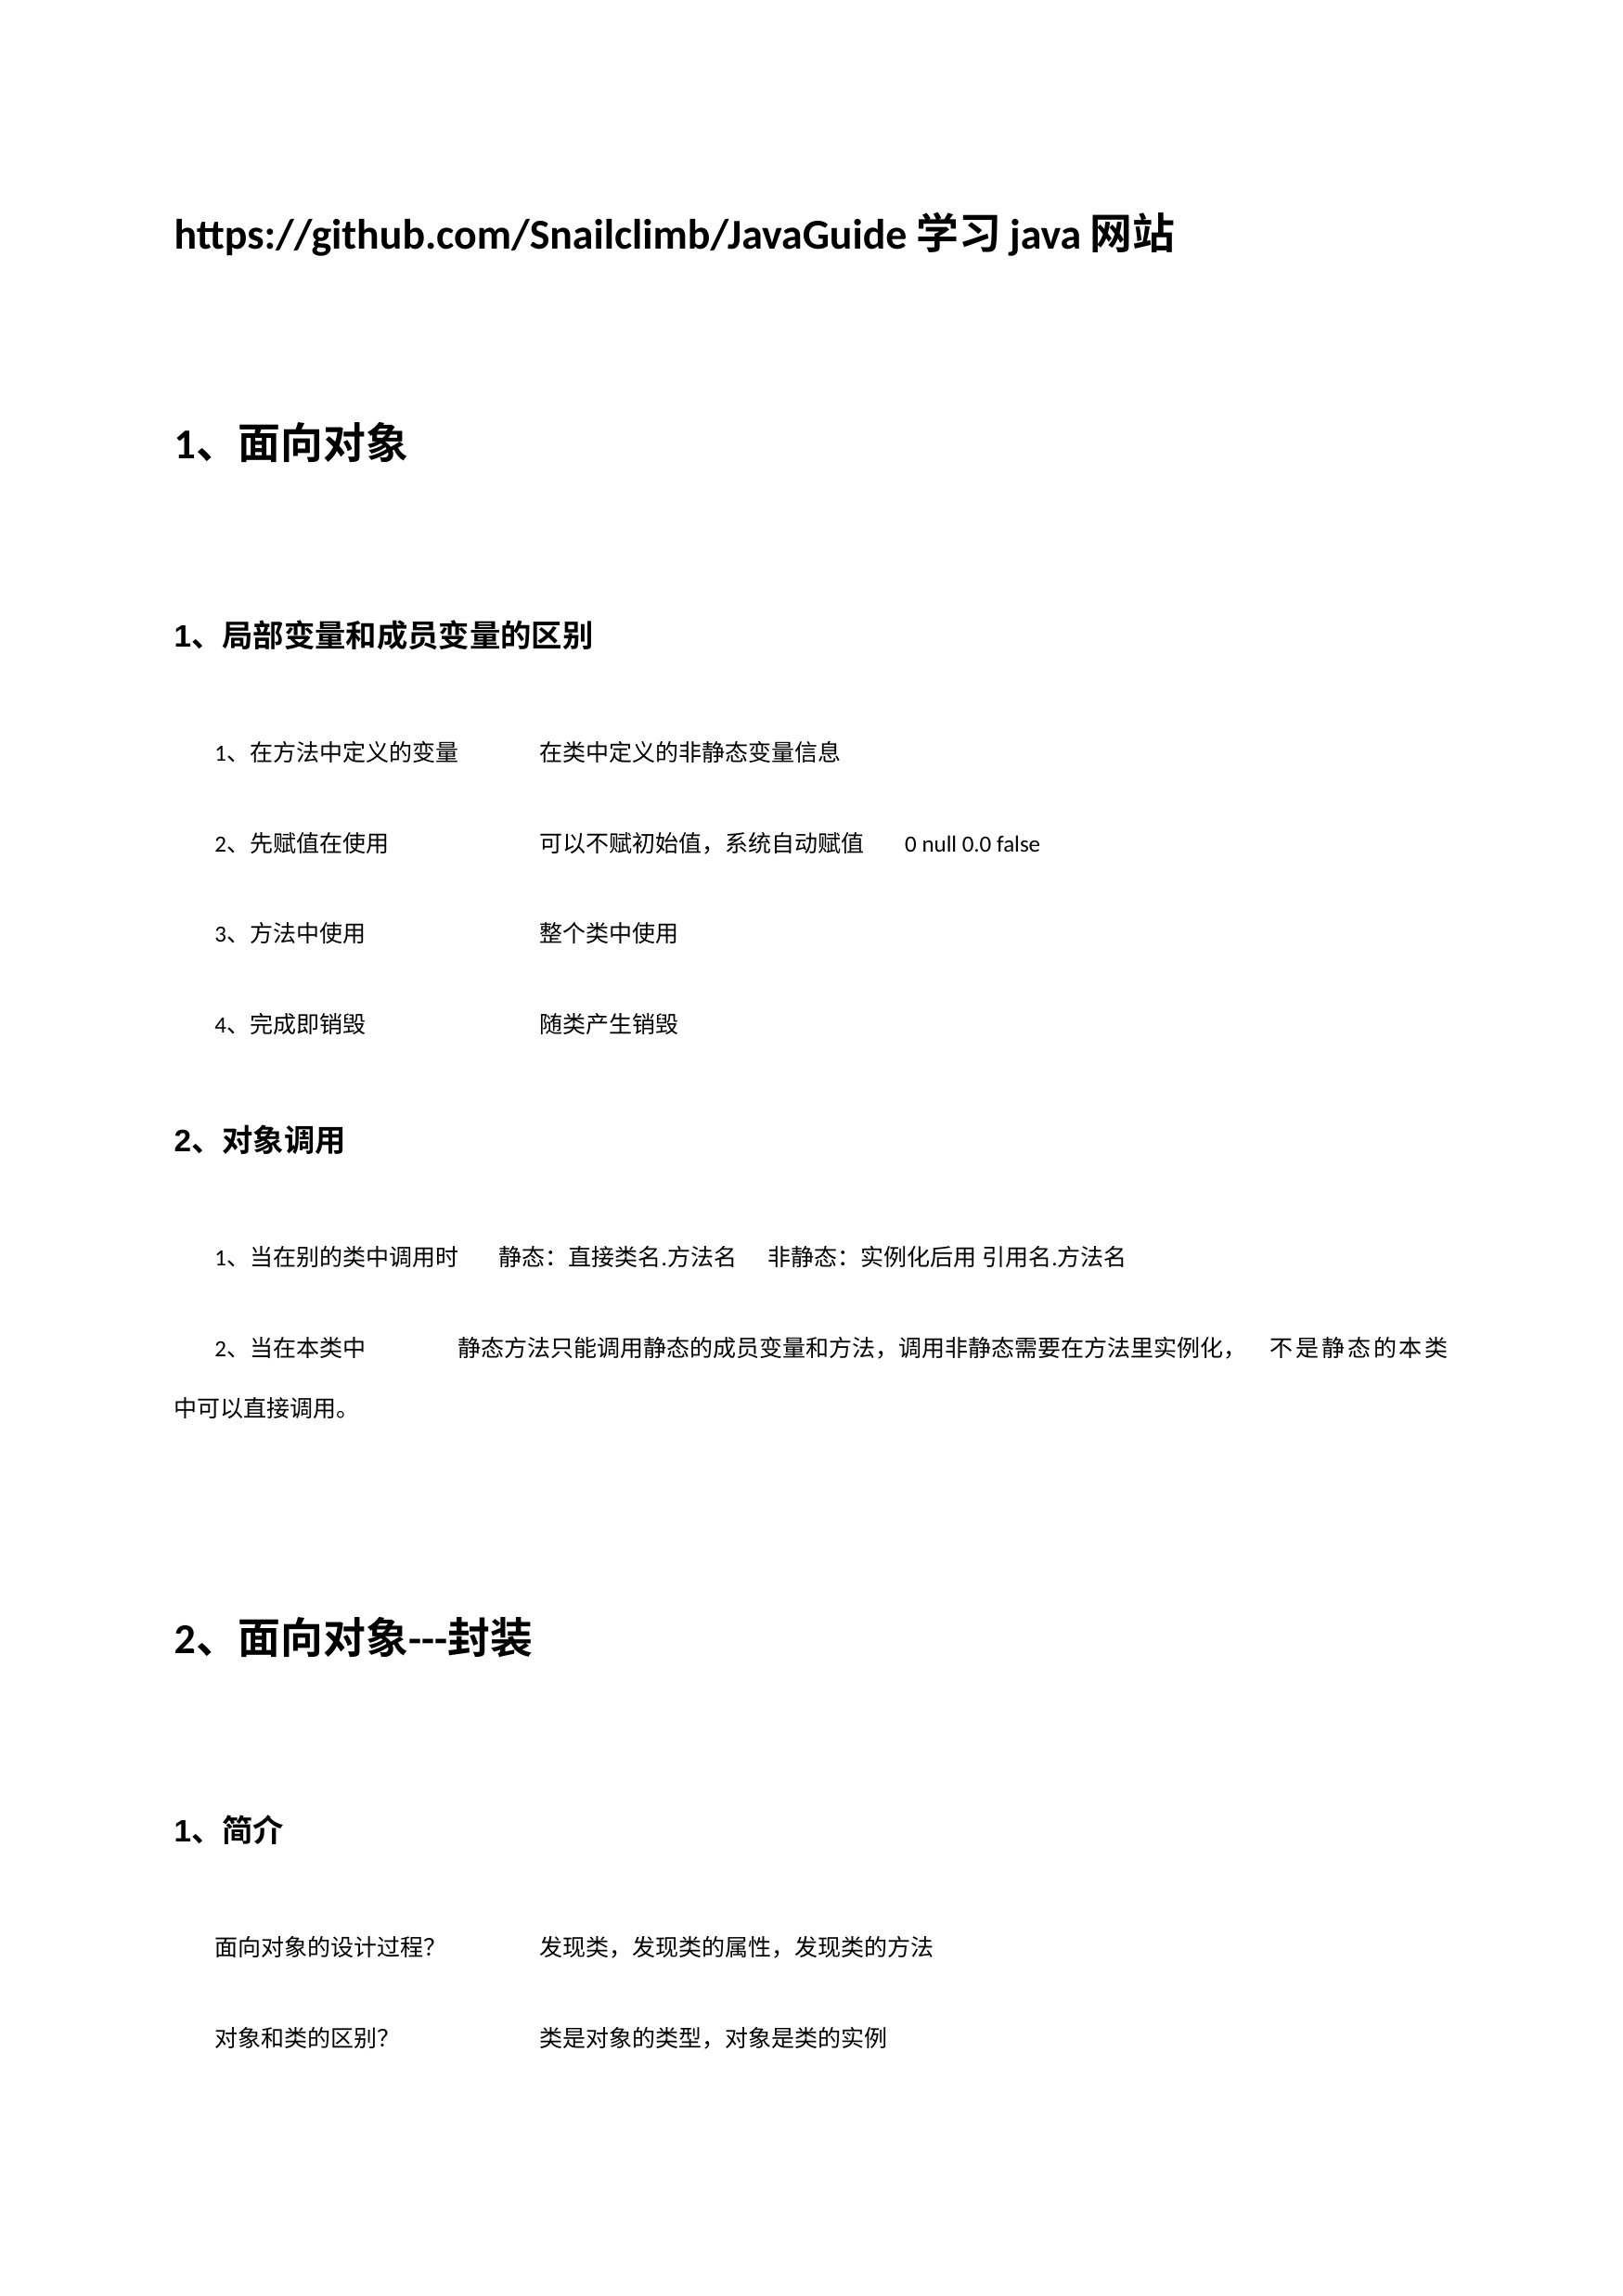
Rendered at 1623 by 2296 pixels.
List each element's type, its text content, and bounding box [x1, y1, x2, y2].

list 先赋值在使用 可以不赋初始值，系统自动赋值 0 null 0.0 false [174, 812, 1449, 872]
subtitle 面向对象 [174, 395, 1449, 485]
subtitle 1、简介 [174, 1799, 1449, 1859]
subtitle 局部变量和成员变量的区别 [174, 604, 1449, 664]
list 完成即销毁 随类产生销毁 [174, 993, 1449, 1053]
subtitle 对象调用 [174, 1108, 1449, 1168]
text 面向对象的设计过程？ 发现类，发现类的属性，发现类的方法 [174, 1917, 1449, 1977]
text 对象和类的区别？ 类是对象的类型，对象是类的实例 [174, 2007, 1449, 2067]
subtitle https://github.com/Snailclimb/JavaGuide学习java网站 [174, 186, 1449, 276]
list 方法中使用 整个类中使用 [174, 902, 1449, 962]
list 在方法中定义的变量 在类中定义的非静态变量信息 [174, 721, 1449, 781]
list 当在本类中 静态方法只能调用静态的成员变量和方法，调用非静态需要在方法里实例化， 不是静态的本类中可以直接调用。 [174, 1316, 1449, 1437]
subtitle 2、面向对象---封装 [174, 1590, 1449, 1681]
list 当在别的类中调用时 静态：直接类名.方法名 非静态：实例化后用 引用名.方法名 [174, 1225, 1449, 1286]
